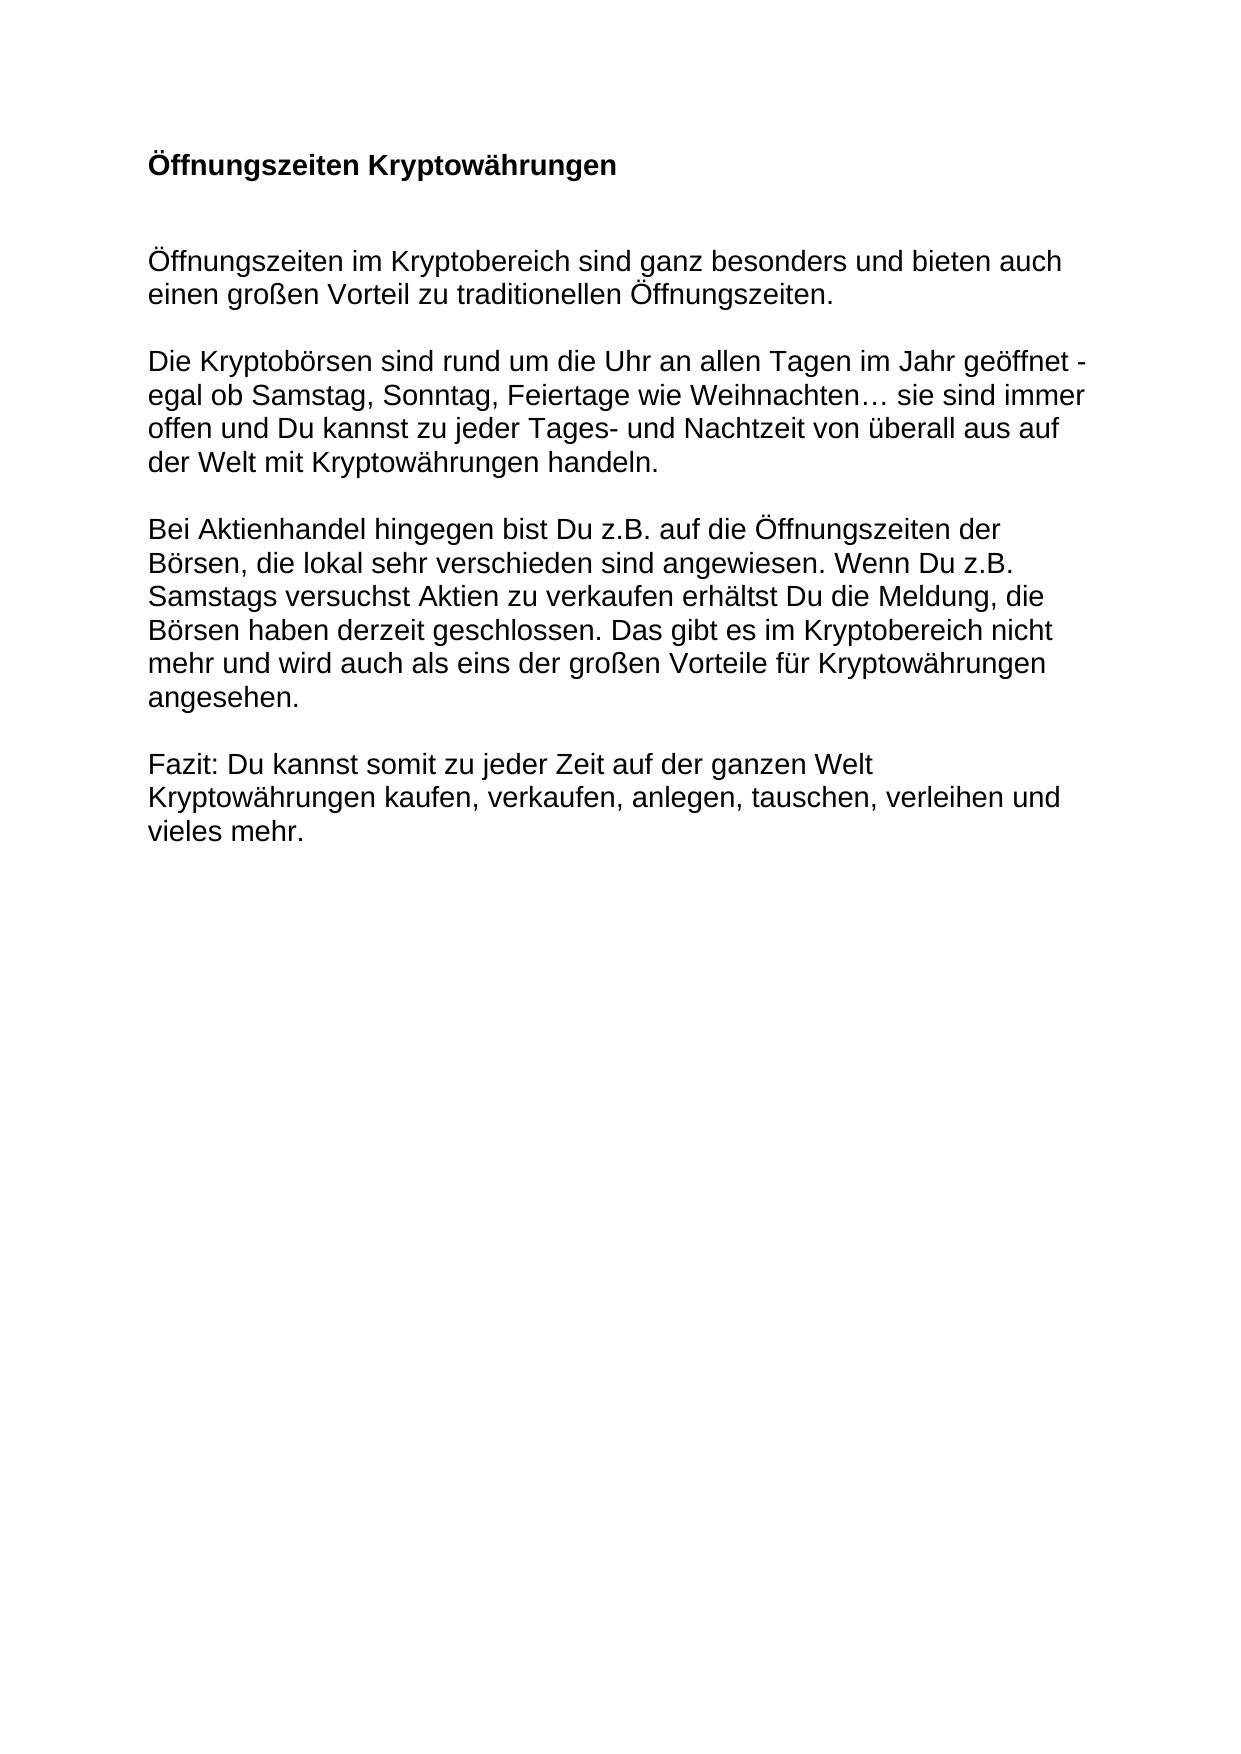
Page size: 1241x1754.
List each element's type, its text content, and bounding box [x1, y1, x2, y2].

text Bei Aktienhandel hingegen bist Du z.B. auf die Öffnungszeiten der Börsen, die lokal sehr verschieden sind angewiesen. Wenn Du z.B. Samstags versuchst Aktien zu verkaufen erhältst Du die Meldung, die Börsen haben derzeit geschlossen. Das gibt es im Kryptobereich nicht mehr und wird auch als eins der großen Vorteile für Kryptowährungen angesehen. [148, 512, 1093, 713]
text Die Kryptobörsen sind rund um die Uhr an allen Tagen im Jahr geöffnet - egal ob Samstag, Sonntag, Feiertage wie Weihnachten… sie sind immer offen und Du kannst zu jeder Tages- und Nachtzeit von überall aus auf der Welt mit Kryptowährungen handeln. [148, 344, 1093, 479]
text Fazit: Du kannst somit zu jeder Zeit auf der ganzen Welt Kryptowährungen kaufen, verkaufen, anlegen, tauschen, verleihen und vieles mehr. [148, 747, 1093, 848]
text Öffnungszeiten Kryptowährungen [148, 148, 1093, 181]
text Öffnungszeiten im Kryptobereich sind ganz besonders und bieten auch einen großen Vorteil zu traditionellen Öffnungszeiten. [148, 244, 1093, 311]
